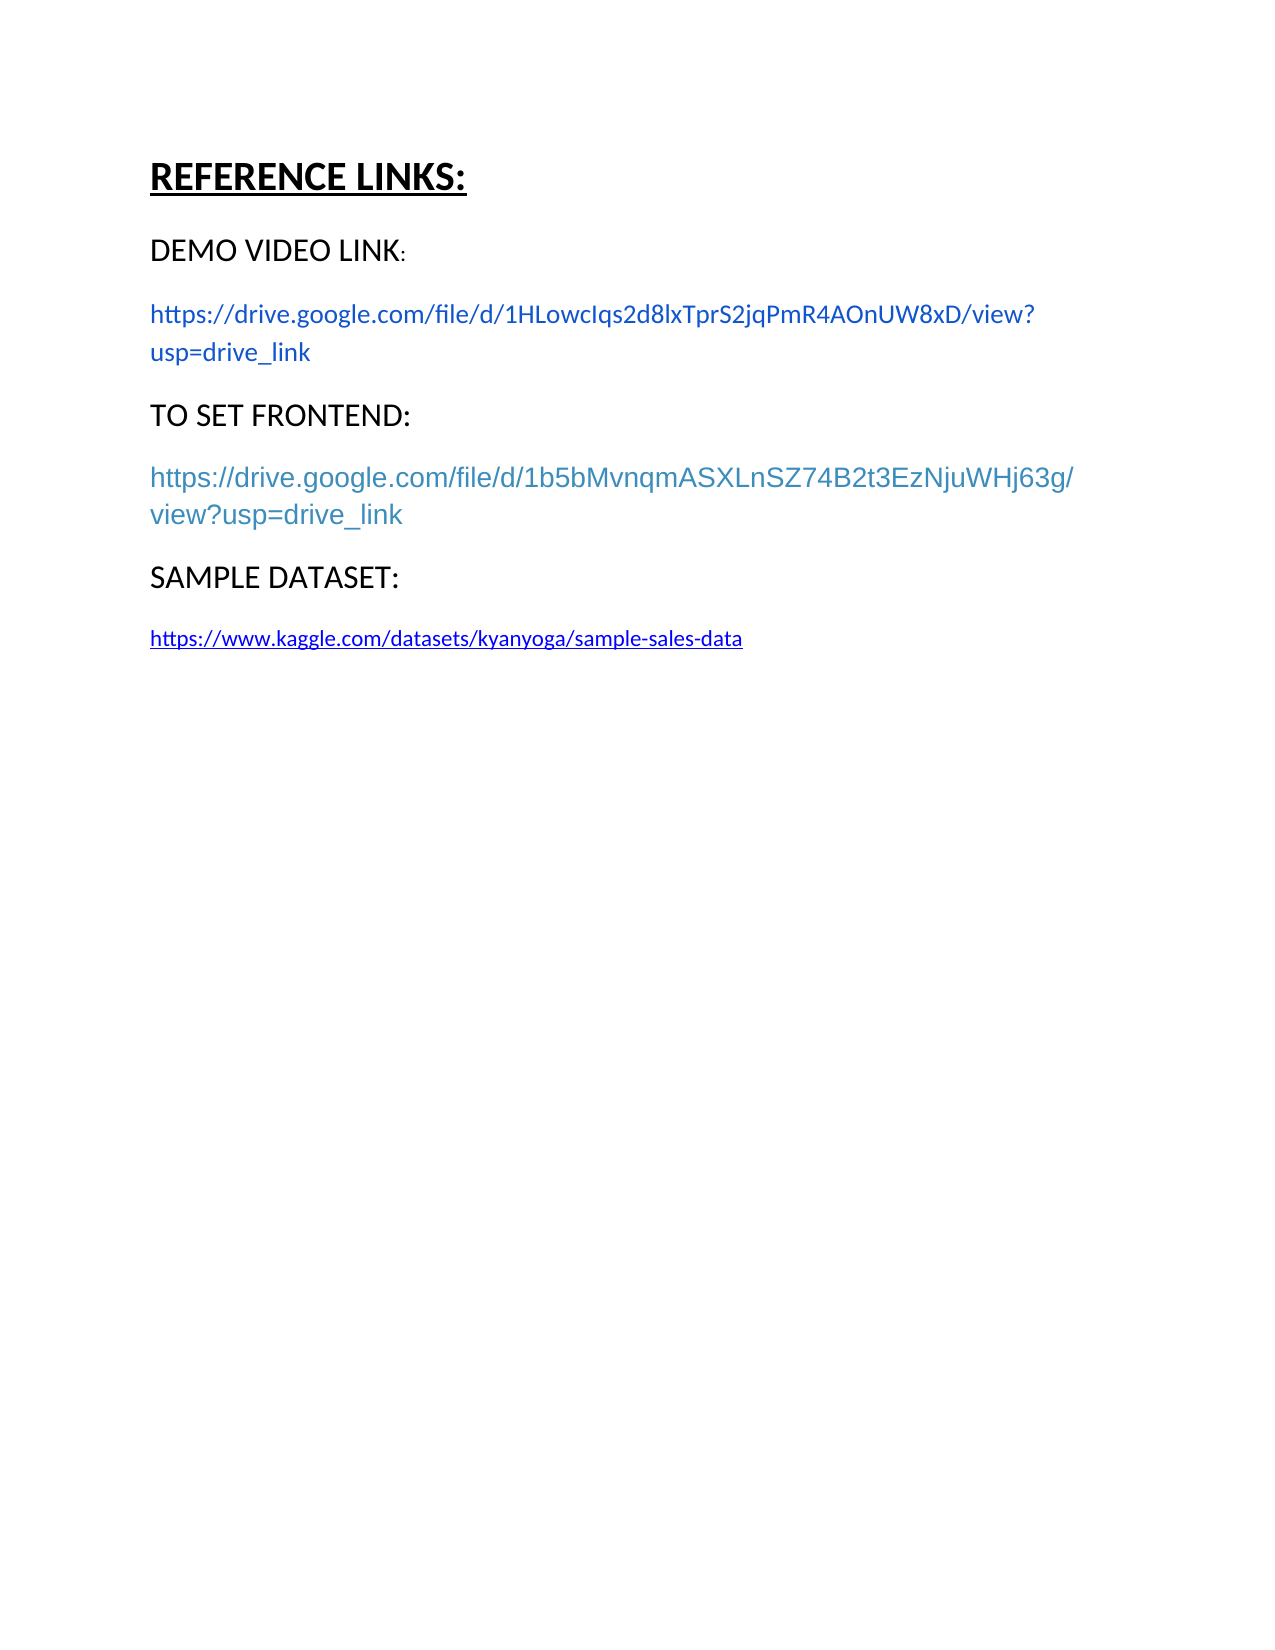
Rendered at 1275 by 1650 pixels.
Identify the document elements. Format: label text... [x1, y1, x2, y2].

text REFERENCE LINKS: [150, 150, 1125, 201]
text DEMO VIDEO LINK: [150, 229, 1125, 270]
text SAMPLE DATASET: [150, 556, 1125, 597]
text TO SET FRONTEND: [150, 393, 1125, 434]
text https://drive.google.com/file/d/1HLowcIqs2d8lxTprS2jqPmR4AOnUW8xD/view?usp=drive_link [150, 297, 1125, 368]
text https://www.kaggle.com/datasets/kyanyoga/sample-sales-data [150, 624, 1125, 652]
text https://drive.google.com/file/d/1b5bMvnqmASXLnSZ74B2t3EzNjuWHj63g/view?usp=drive_link [150, 461, 1125, 531]
